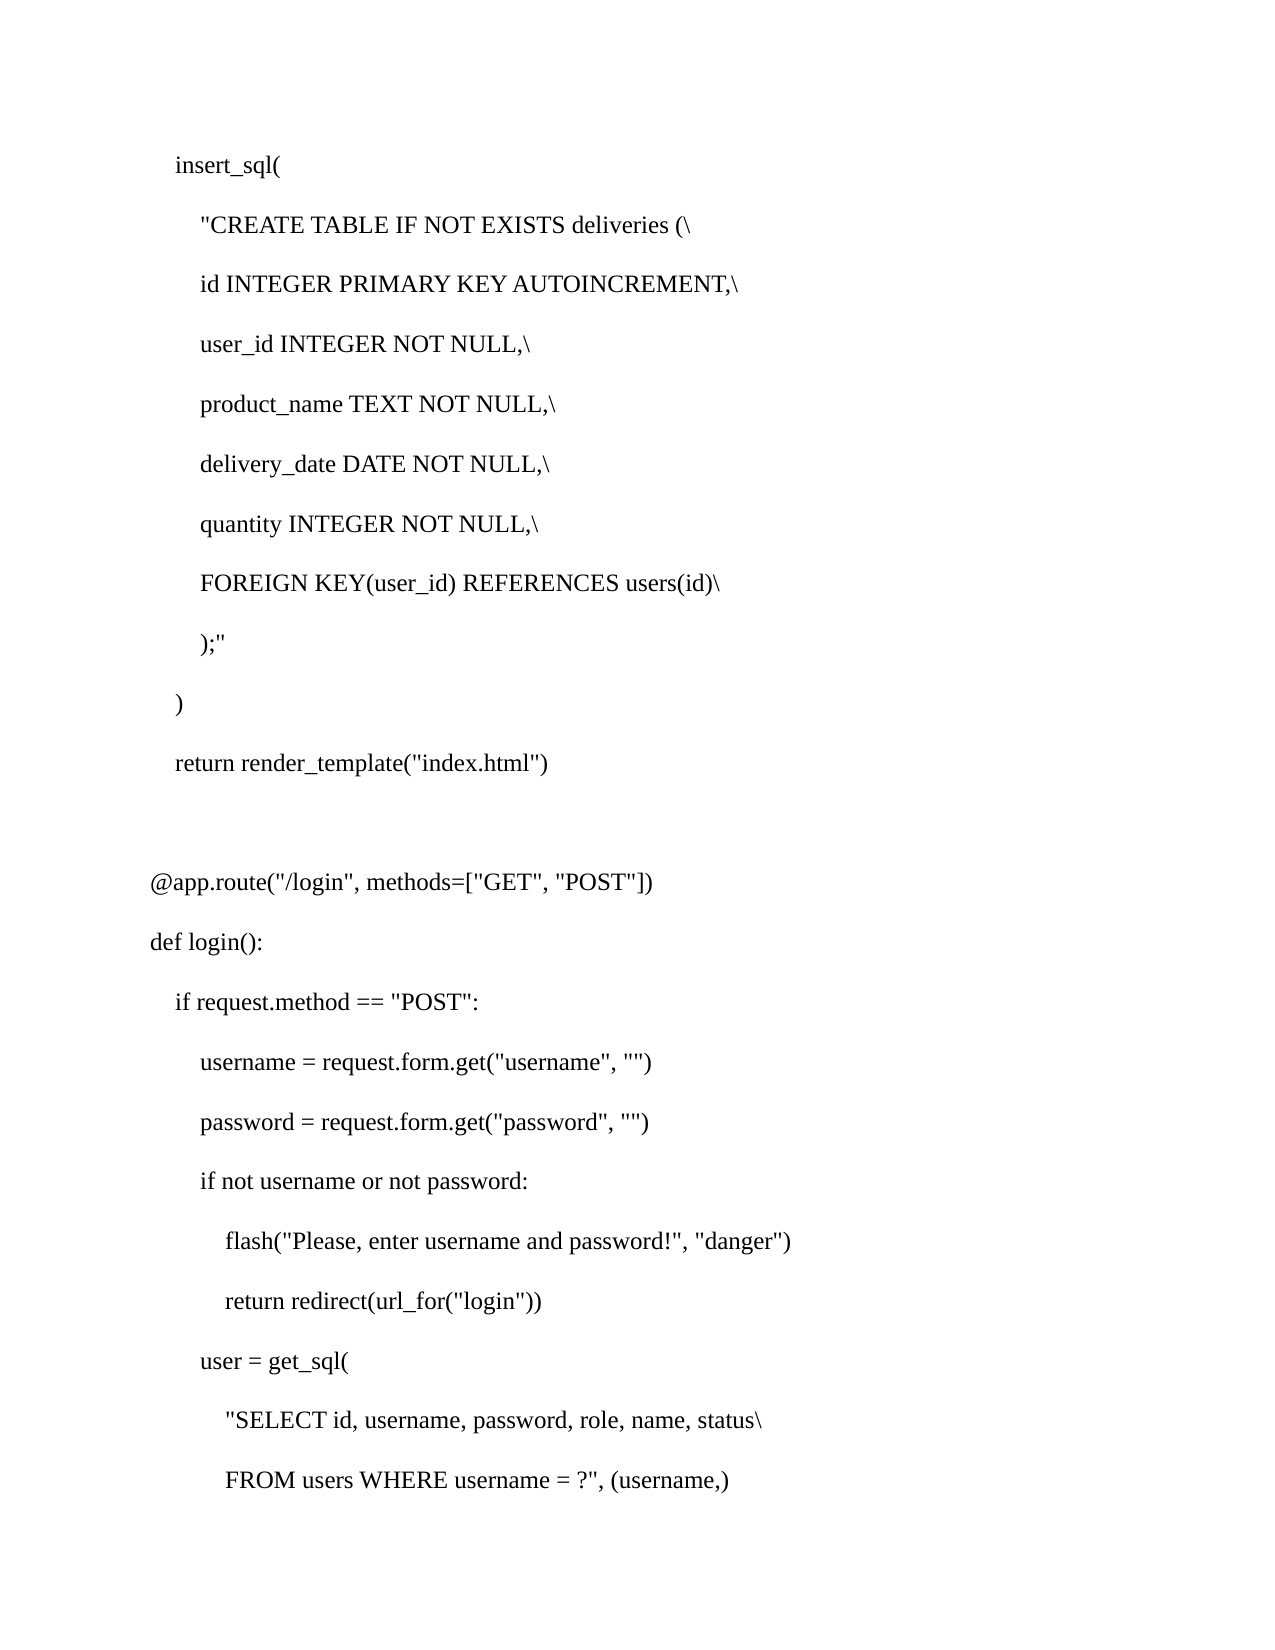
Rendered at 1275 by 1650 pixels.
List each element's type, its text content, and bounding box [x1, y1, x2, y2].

text FOREIGN KEY(user_id) REFERENCES users(id)\ [150, 568, 1125, 597]
text username = request.form.get("username", "") [150, 1047, 1125, 1076]
text user = get_sql( [150, 1346, 1125, 1374]
text return redirect(url_for("login")) [150, 1286, 1125, 1315]
text "SELECT id, username, password, role, name, status\ [150, 1406, 1125, 1434]
text user_id INTEGER NOT NULL,\ [150, 329, 1125, 358]
text @app.route("/login", methods=["GET", "POST"]) [150, 867, 1125, 896]
text product_name TEXT NOT NULL,\ [150, 389, 1125, 418]
text password = request.form.get("password", "") [150, 1107, 1125, 1135]
text delivery_date DATE NOT NULL,\ [150, 449, 1125, 478]
text insert_sql( [150, 150, 1125, 179]
text FROM users WHERE username = ?", (username,) [150, 1465, 1125, 1494]
text id INTEGER PRIMARY KEY AUTOINCREMENT,\ [150, 269, 1125, 298]
text flash("Please, enter username and password!", "danger") [150, 1226, 1125, 1255]
text ) [150, 688, 1125, 717]
text if not username or not password: [150, 1166, 1125, 1195]
text return render_template("index.html") [150, 748, 1125, 777]
text def login(): [150, 927, 1125, 956]
text if request.method == "POST": [150, 987, 1125, 1016]
text quantity INTEGER NOT NULL,\ [150, 509, 1125, 537]
text "CREATE TABLE IF NOT EXISTS deliveries (\ [150, 210, 1125, 238]
text );" [150, 628, 1125, 657]
